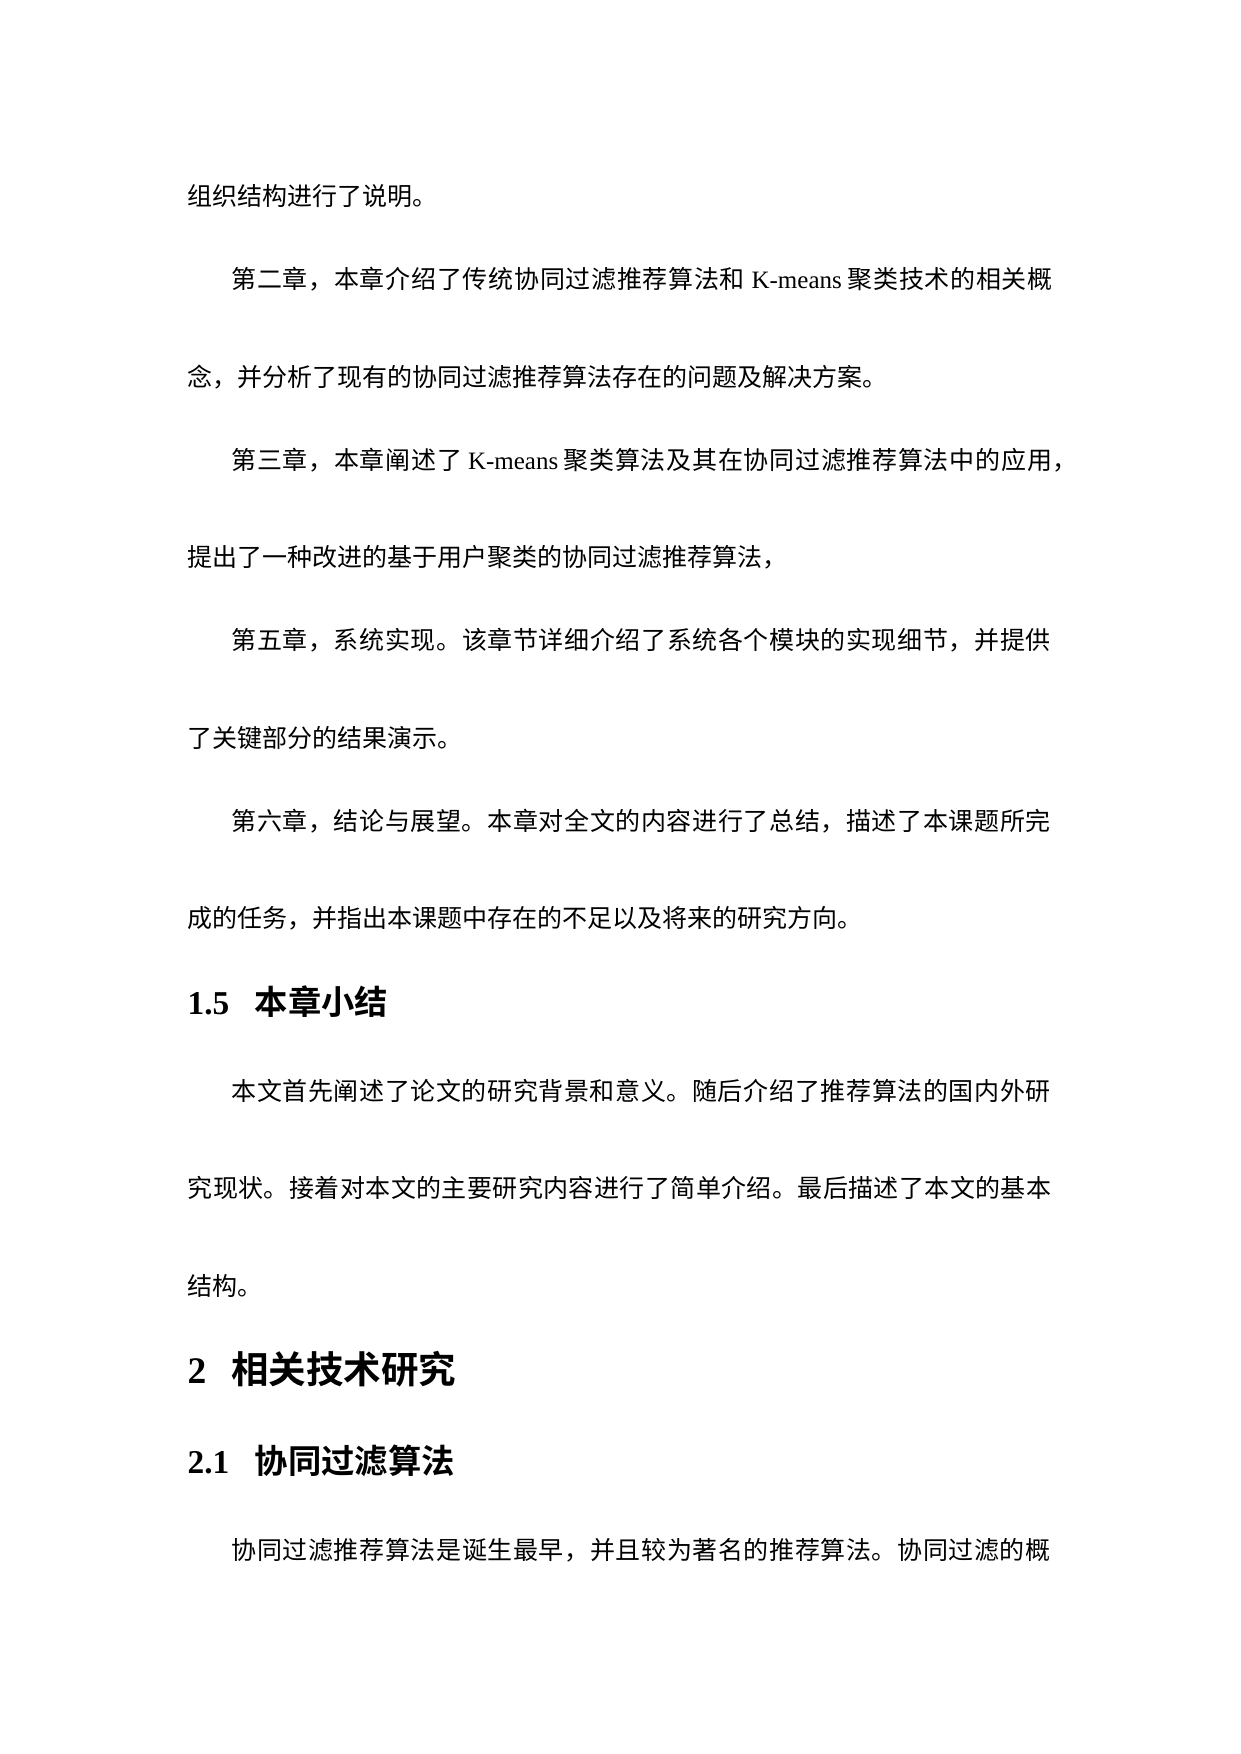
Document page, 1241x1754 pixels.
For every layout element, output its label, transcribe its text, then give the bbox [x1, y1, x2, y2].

text 相关技术研究 [187, 1335, 1053, 1400]
text 协同过滤算法 [187, 1427, 1053, 1492]
text 本章小结 [187, 968, 1053, 1033]
text 第三章，本章阐述了K-means聚类算法及其在协同过滤推荐算法中的应用，提出了一种改进的基于用户聚类的协同过滤推荐算法， [187, 426, 1053, 588]
text 第六章，结论与展望。本章对全文的内容进行了总结，描述了本课题所完成的任务，并指出本课题中存在的不足以及将来的研究方向。 [187, 787, 1053, 949]
text 第二章，本章介绍了传统协同过滤推荐算法和K-means聚类技术的相关概念，并分析了现有的协同过滤推荐算法存在的问题及解决方案。 [187, 245, 1053, 408]
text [187, 162, 1053, 227]
text 第五章，系统实现。该章节详细介绍了系统各个模块的实现细节，并提供了关键部分的结果演示。 [187, 606, 1053, 769]
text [187, 1516, 1053, 1581]
text 本文首先阐述了论文的研究背景和意义。随后介绍了推荐算法的国内外研究现状。接着对本文的主要研究内容进行了简单介绍。最后描述了本文的基本结构。 [187, 1057, 1053, 1317]
